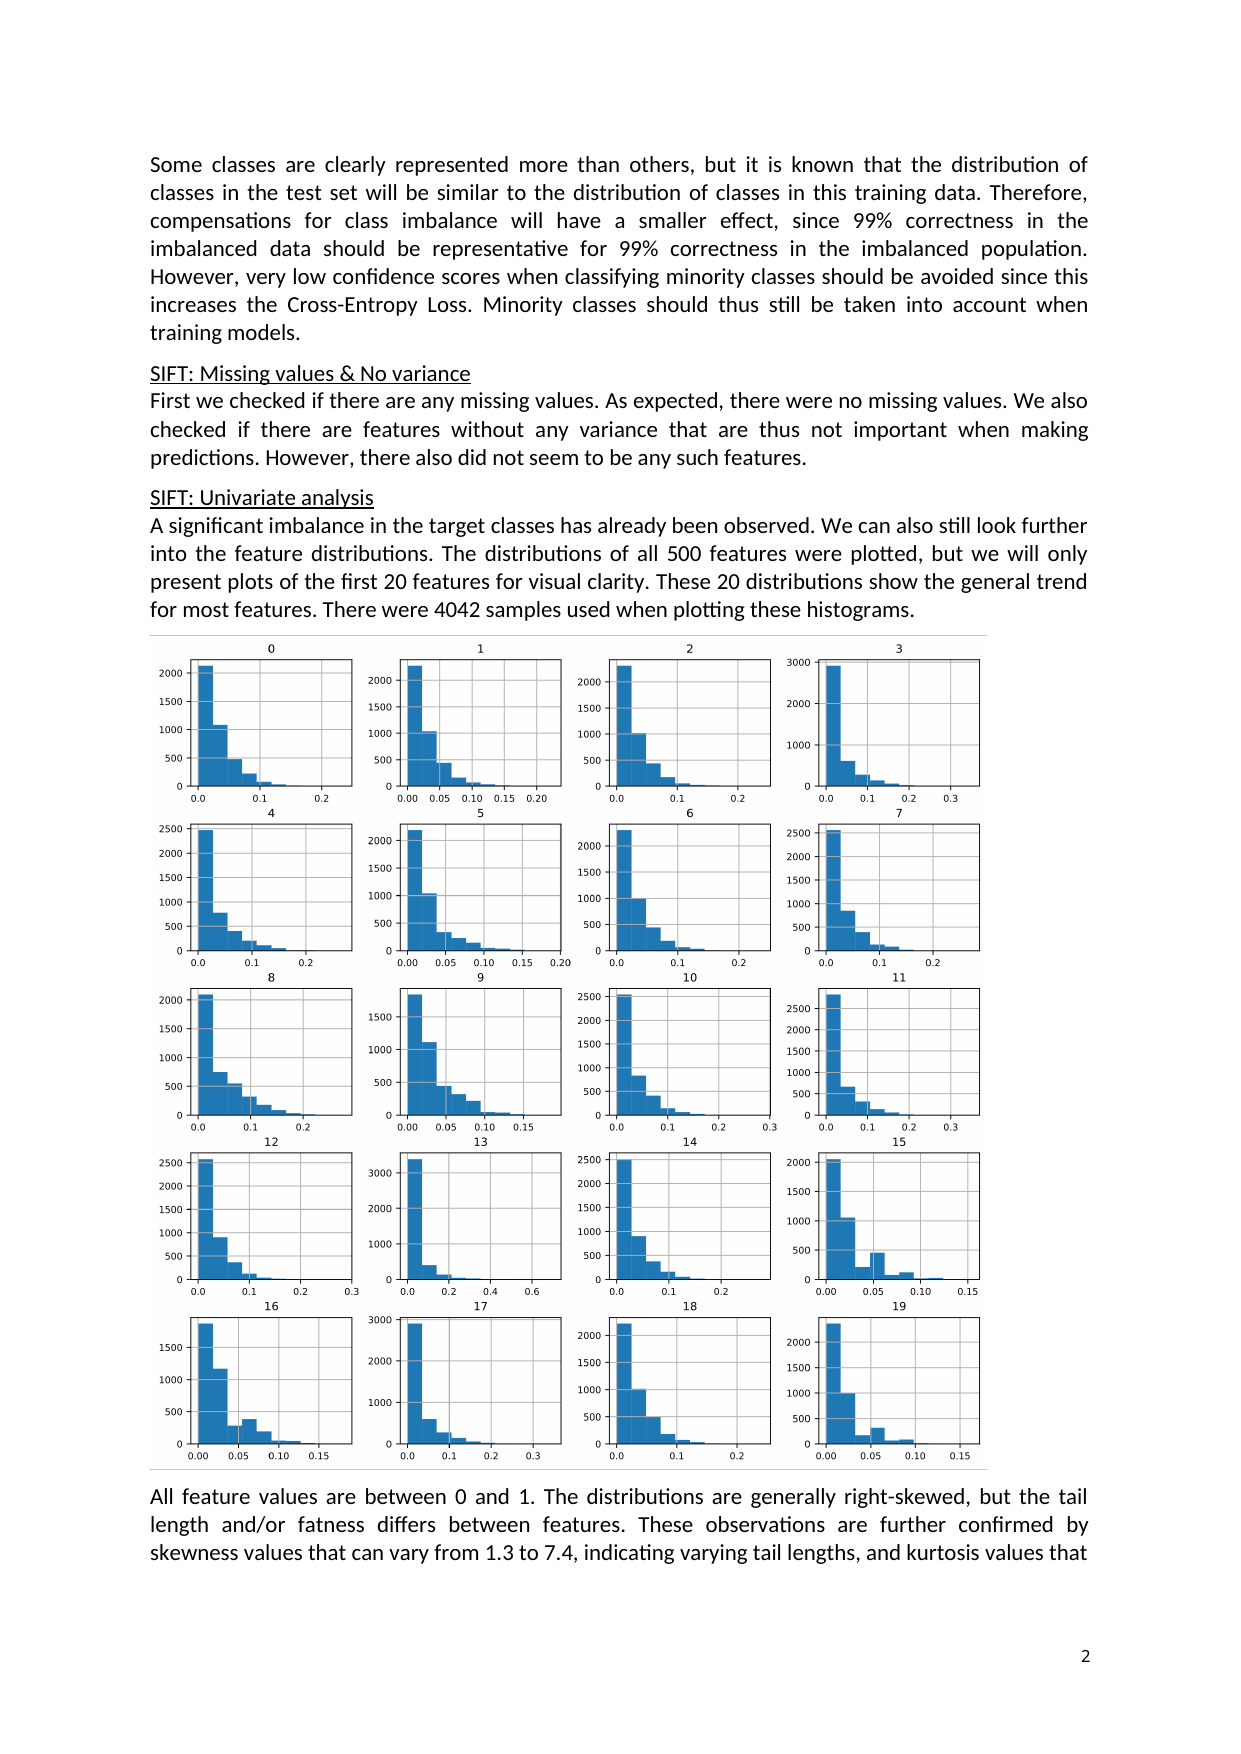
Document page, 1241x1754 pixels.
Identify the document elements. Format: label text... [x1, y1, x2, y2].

text SIFT: Univariate analysis [150, 483, 1090, 511]
text A significant imbalance in the target classes has already been observed. We can also still look further into the feature distributions. The distributions of all 500 features were plotted, but we will only present plots of the first 20 features for visual clarity. These 20 distributions show the general trend for most features. There were 4042 samples used when plotting these histograms. [150, 511, 1090, 623]
text First we checked if there are any missing values. As expected, there were no missing values. We also checked if there are features without any variance that are thus not important when making predictions. However, there also did not seem to be any such features. [150, 387, 1090, 471]
text SIFT: Missing values & No variance [150, 359, 1090, 387]
text Some classes are clearly represented more than others, but it is known that the distribution of classes in the test set will be similar to the distribution of classes in this training data. Therefore, compensations for class imbalance will have a smaller effect, since 99% correctness in the imbalanced data should be representative for 99% correctness in the imbalanced population. However, very low confidence scores when classifying minority classes should be avoided since this increases the Cross-Entropy Loss. Minority classes should thus still be taken into account when training models. [150, 150, 1090, 346]
picture [150, 635, 988, 1470]
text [150, 1482, 1090, 1566]
